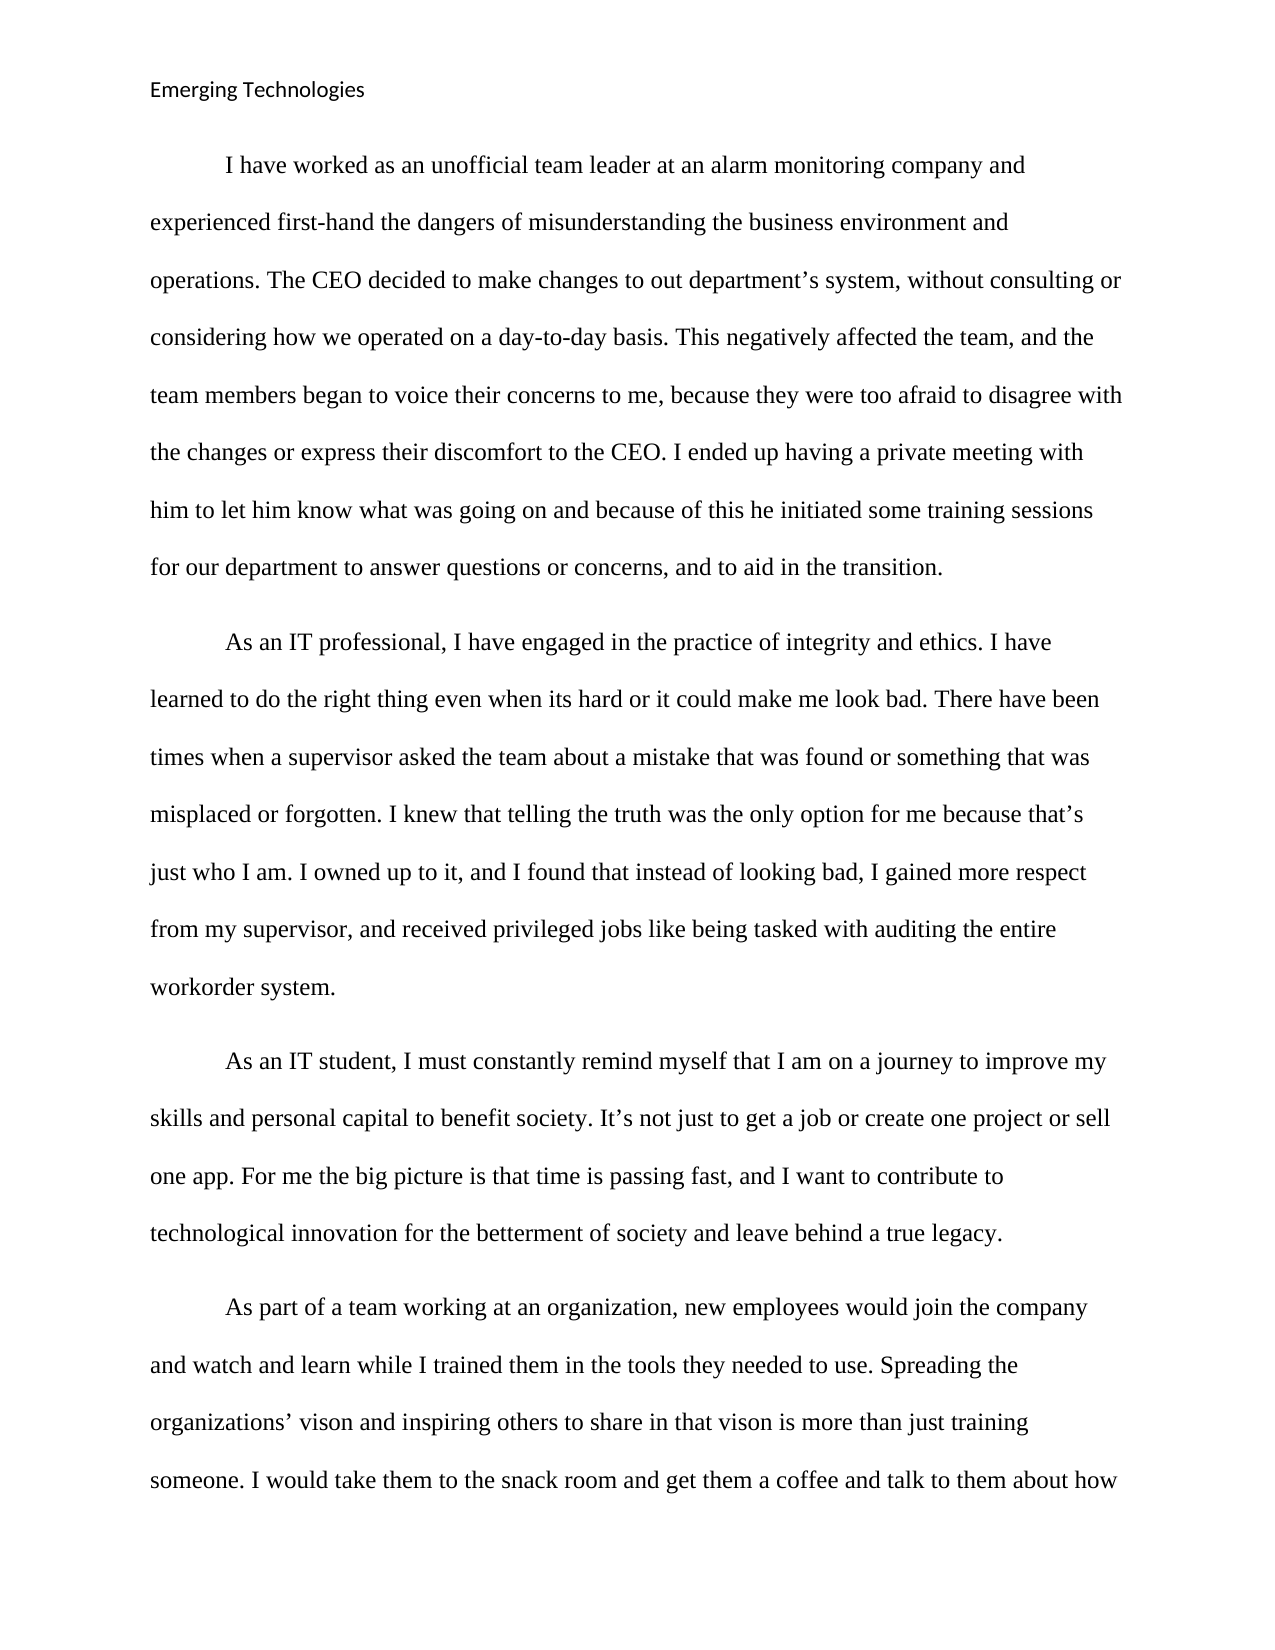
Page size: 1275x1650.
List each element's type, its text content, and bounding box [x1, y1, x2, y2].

text As an IT student, I must constantly remind myself that I am on a journey to improve my skills and personal capital to benefit society. It’s not just to get a job or create one project or sell one app. For me the big picture is that time is passing fast, and I want to contribute to technological innovation for the betterment of society and leave behind a true legacy. [150, 1046, 1125, 1247]
text I have worked as an unofficial team leader at an alarm monitoring company and experienced first-hand the dangers of misunderstanding the business environment and operations. The CEO decided to make changes to out department’s system, without consulting or considering how we operated on a day-to-day basis. This negatively affected the team, and the team members began to voice their concerns to me, because they were too afraid to disagree with the changes or express their discomfort to the CEO. I ended up having a private meeting with him to let him know what was going on and because of this he initiated some training sessions for our department to answer questions or concerns, and to aid in the transition. [150, 150, 1125, 581]
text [150, 1292, 1125, 1494]
text As an IT professional, I have engaged in the practice of integrity and ethics. I have learned to do the right thing even when its hard or it could make me look bad. There have been times when a supervisor asked the team about a mistake that was found or something that was misplaced or forgotten. I knew that telling the truth was the only option for me because that’s just who I am. I owned up to it, and I found that instead of looking bad, I gained more respect from my supervisor, and received privileged jobs like being tasked with auditing the entire workorder system. [150, 627, 1125, 1000]
